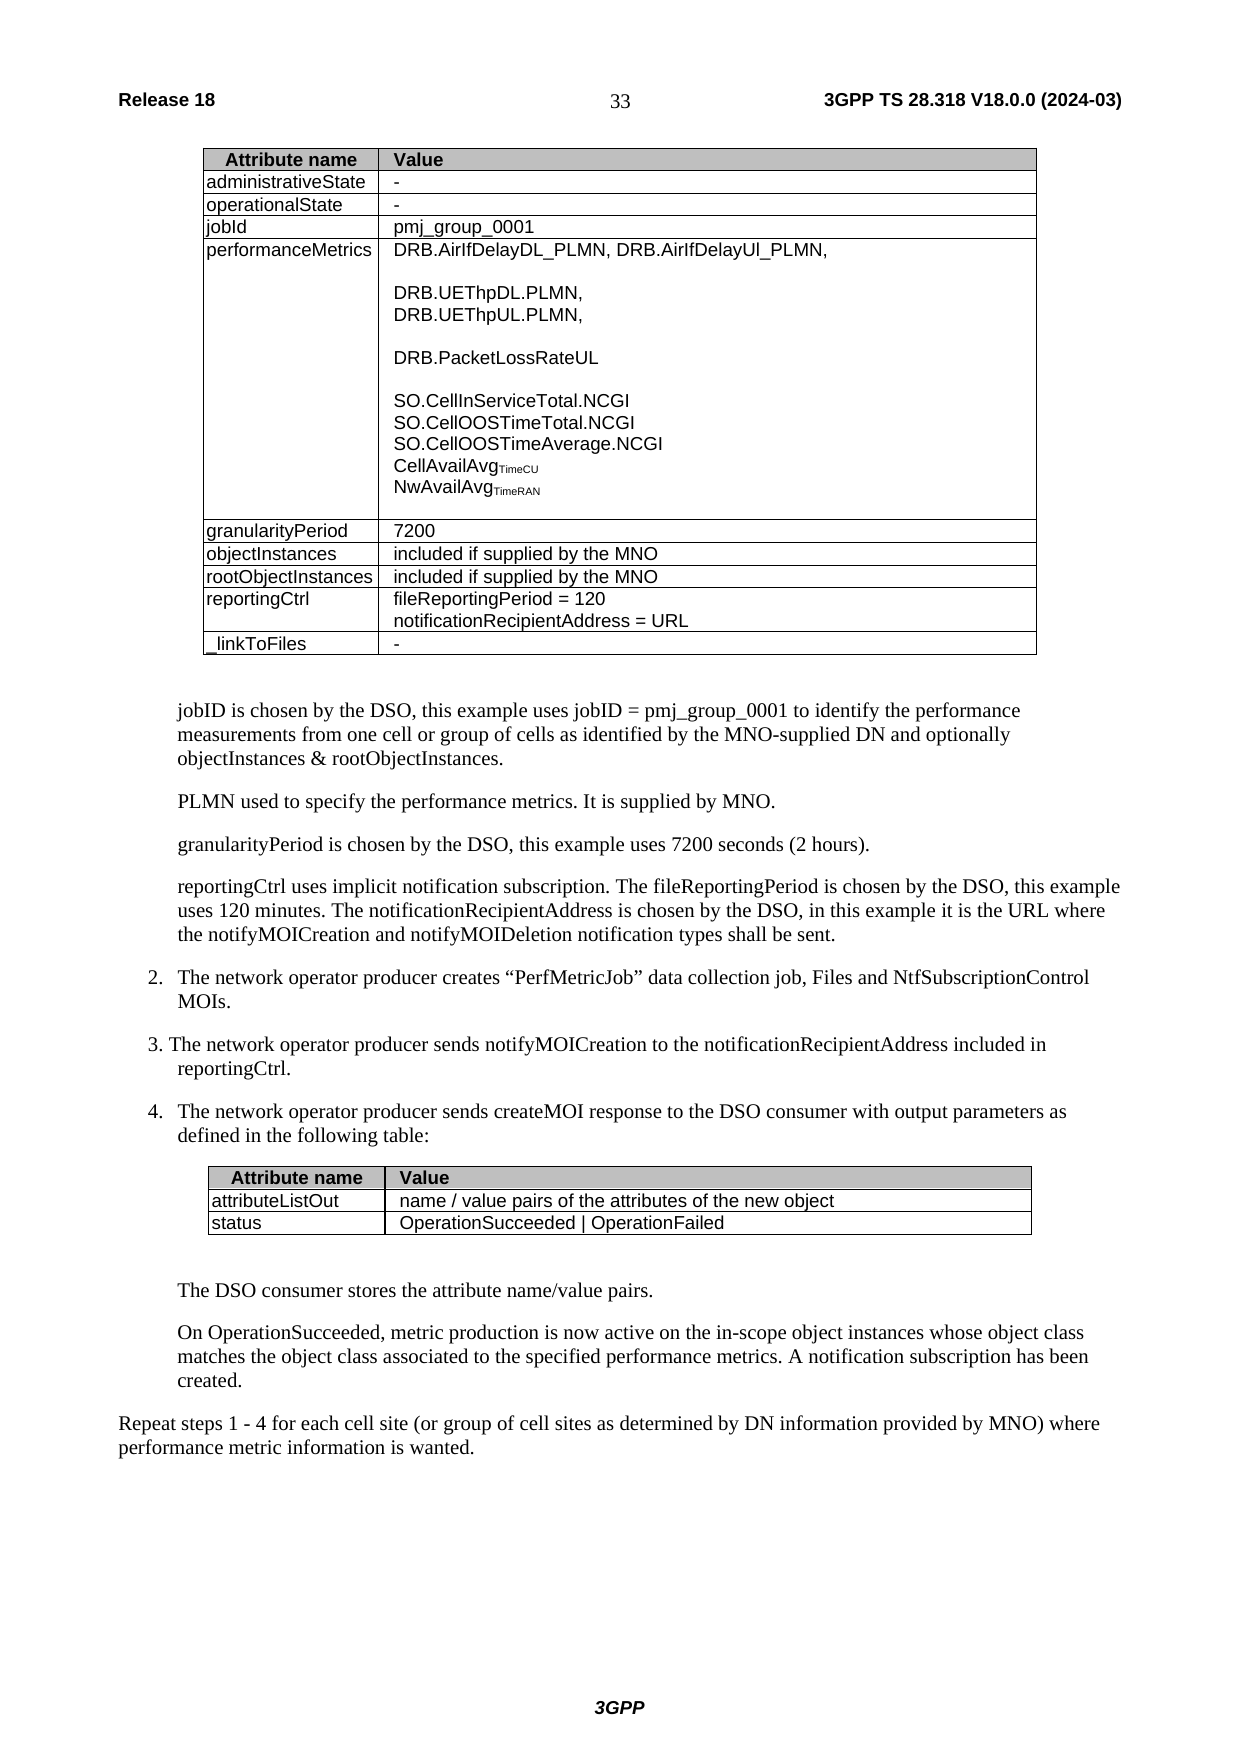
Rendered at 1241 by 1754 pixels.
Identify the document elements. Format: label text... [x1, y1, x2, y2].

table_cell fileReportingPeriod = 120 notificationRecipientAddress = URL [379, 588, 1036, 631]
text Repeat steps 1 - 4 for each cell site (or group of cell sites as determined by DN information provided by MNO) where performance metric information is wanted. [118, 1411, 1122, 1459]
text jobID is chosen by the DSO, this example uses jobID = pmj_group_0001 to identify the performance measurements from one cell or group of cells as identified by the MNO-supplied DN and optionally objectInstances & rootObjectInstances. [177, 698, 1122, 770]
text The DSO consumer stores the attribute name/value pairs. [177, 1277, 1122, 1302]
table_header Value [386, 1167, 1031, 1188]
text PLMN used to specify the performance metrics. It is supplied by MNO. [177, 789, 1122, 813]
table_cell performanceMetrics [204, 239, 378, 519]
table_header Value [379, 149, 1036, 170]
table_cell 7200 [379, 520, 1036, 542]
text reportingCtrl uses implicit notification subscription. The fileReportingPeriod is chosen by the DSO, this example uses 120 minutes. The notificationRecipientAddress is chosen by the DSO, in this example it is the URL where the notifyMOICreation and notifyMOIDeletion notification types shall be sent. [177, 874, 1122, 946]
text 3. The network operator producer sends notifyMOICreation to the notificationRecipientAddress included in reportingCtrl. [148, 1032, 1122, 1080]
table_cell - [379, 194, 1036, 215]
table_cell included if supplied by the MNO [379, 566, 1036, 587]
table_cell status [209, 1212, 384, 1234]
table_cell reportingCtrl [204, 588, 378, 631]
table_cell pmj_group_0001 [379, 216, 1036, 238]
table_cell - [379, 632, 1036, 654]
table_cell attributeListOut [209, 1190, 384, 1211]
table_cell granularityPeriod [204, 520, 378, 542]
table_cell included if supplied by the MNO [379, 543, 1036, 564]
table_cell administrativeState [204, 171, 378, 193]
table_cell OperationSucceeded | OperationFailed [386, 1212, 1031, 1234]
text granularityPeriod is chosen by the DSO, this example uses 7200 seconds (2 hours). [177, 831, 1122, 856]
table_cell _linkToFiles [204, 632, 378, 654]
table_cell name / value pairs of the attributes of the new object [386, 1190, 1031, 1211]
table_cell DRB.AirIfDelayDL_PLMN, DRB.AirIfDelayUl_PLMN, DRB.UEThpDL.PLMN, DRB.UEThpUL.PLMN, DRB.PacketLossRateUL SO.CellInServiceTotal.NCGI SO.CellOOSTimeTotal.NCGI SO.CellOOSTimeAverage.NCGI CellAvailAvgTimeCU NwAvailAvgTimeRAN [379, 239, 1036, 519]
table_header Attribute name [209, 1167, 384, 1188]
table_cell operationalState [204, 194, 378, 215]
table_cell jobId [204, 216, 378, 238]
table_cell rootObjectInstances [204, 566, 378, 587]
text 2. The network operator producer creates “PerfMetricJob” data collection job, Files and NtfSubscriptionControl MOIs. [148, 965, 1122, 1013]
text 4. The network operator producer sends createMOI response to the DSO consumer with output parameters as defined in the following table: [148, 1099, 1122, 1147]
table_header Attribute name [204, 149, 378, 170]
table_cell objectInstances [204, 543, 378, 564]
text On OperationSucceeded, metric production is now active on the in-scope object instances whose object class matches the object class associated to the specified performance metrics. A notification subscription has been created. [177, 1320, 1122, 1392]
table_cell - [379, 171, 1036, 193]
